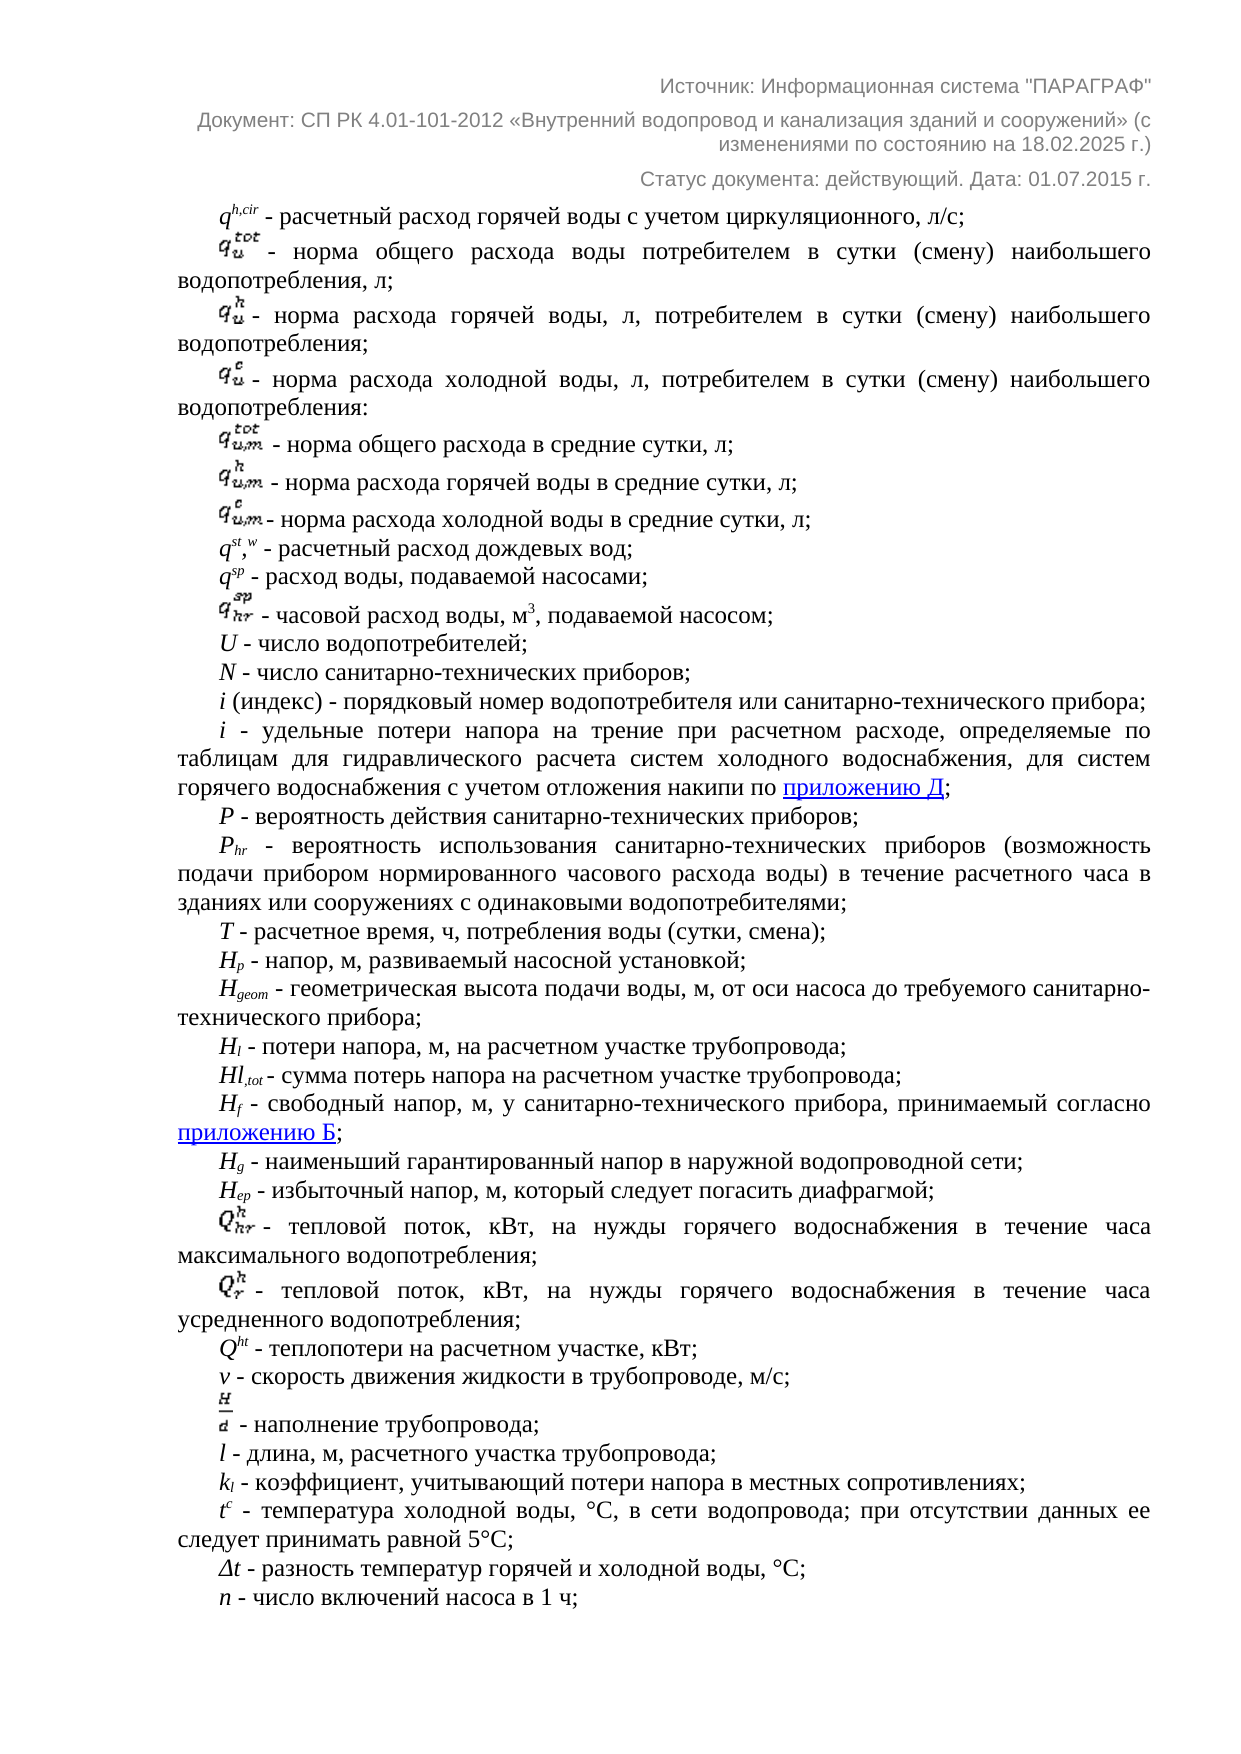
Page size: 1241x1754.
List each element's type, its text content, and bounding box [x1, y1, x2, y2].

text Hl,tot - сумма потерь напора на расчетном участке трубопровода; [177, 1060, 1152, 1088]
text v - скорость движения жидкости в трубопроводе, м/с; [177, 1361, 1152, 1390]
picture [218, 357, 246, 387]
text - тепловой поток, кВт, на нужды горячего водоснабжения в течение часа максимального водопотребления; [177, 1203, 1152, 1269]
text Phr - вероятность использования санитарно-технических приборов (возможность подачи прибором нормированного часового расхода воды) в течение расчетного часа в зданиях или сооружениях с одинаковыми водопотребителями; [177, 830, 1152, 916]
text - норма расхода холодной воды в средние сутки, л; [177, 496, 1152, 533]
picture [218, 1390, 233, 1433]
text qsp - расход воды, подаваемой насосами; [177, 561, 1152, 590]
picture [218, 229, 262, 260]
text Нgeom - геометрическая высота подачи воды, м, от оси насоса до требуемого санитарно-технического прибора; [177, 973, 1152, 1031]
text - норма общего расхода воды потребителем в сутки (смену) наибольшего водопотребления, л; [177, 229, 1152, 293]
text Hg - наименьший гарантированный напор в наружной водопроводной сети; [177, 1146, 1152, 1175]
text Нр - напор, м, развиваемый насосной установкой; [177, 945, 1152, 973]
text - наполнение трубопровода; [177, 1390, 1152, 1438]
text Qht - теплопотери на расчетном участке, кВт; [177, 1333, 1152, 1361]
text Δt - разность температур горячей и холодной воды, °С; [177, 1553, 1152, 1582]
text Т - расчетное время, ч, потребления воды (сутки, смена); [177, 916, 1152, 945]
picture [218, 496, 266, 528]
text - норма расхода холодной воды, л, потребителем в сутки (смену) наибольшего водопотребления: [177, 357, 1152, 421]
text Р - вероятность действия санитарно-технических приборов; [177, 801, 1152, 830]
text i (индекс) - порядковый номер водопотребителя или санитарно-технического прибора; [177, 686, 1152, 715]
picture [218, 293, 246, 324]
picture [218, 590, 255, 623]
text qh,cir - расчетный расход горячей воды с учетом циркуляционного, л/с; [177, 201, 1152, 229]
text l - длина, м, расчетного участка трубопровода; [177, 1438, 1152, 1467]
text Нер - избыточный напор, м, который следует погасить диафрагмой; [177, 1175, 1152, 1203]
picture [218, 457, 271, 491]
text - часовой расход воды, м3, подаваемой насосом; [177, 590, 1152, 628]
text - норма расхода горячей воды, л, потребителем в сутки (смену) наибольшего водопотребления; [177, 293, 1152, 357]
text U - число водопотребителей; [177, 628, 1152, 657]
text Hl - потери напора, м, на расчетном участке трубопровода; [177, 1031, 1152, 1060]
text qst,w - расчетный расход дождевых вод; [177, 533, 1152, 561]
text kl - коэффициент, учитывающий потери напора в местных сопротивлениях; [177, 1467, 1152, 1495]
text N - число санитарно-технических приборов; [177, 657, 1152, 686]
picture [218, 1268, 249, 1299]
text п - число включений насоса в 1 ч; [177, 1582, 1152, 1610]
text - норма общего расхода в средние сутки, л; [177, 421, 1152, 458]
text i - удельные потери напора на трение при расчетном расходе, определяемые по таблицам для гидравлического расчета систем холодного водоснабжения, для систем горячего водоснабжения с учетом отложения накипи по приложению Д; [177, 715, 1152, 801]
text tc - температура холодной воды, °С, в сети водопровода; при отсутствии данных ее следует принимать равной 5°С; [177, 1495, 1152, 1553]
text Hf - свободный напор, м, у санитарно-технического прибора, принимаемый согласно приложению Б; [177, 1088, 1152, 1146]
picture [218, 1203, 257, 1235]
text - норма расхода горячей воды в средние сутки, л; [177, 458, 1152, 496]
picture [218, 421, 266, 453]
text - тепловой поток, кВт, на нужды горячего водоснабжения в течение часа усредненного водопотребления; [177, 1269, 1152, 1333]
